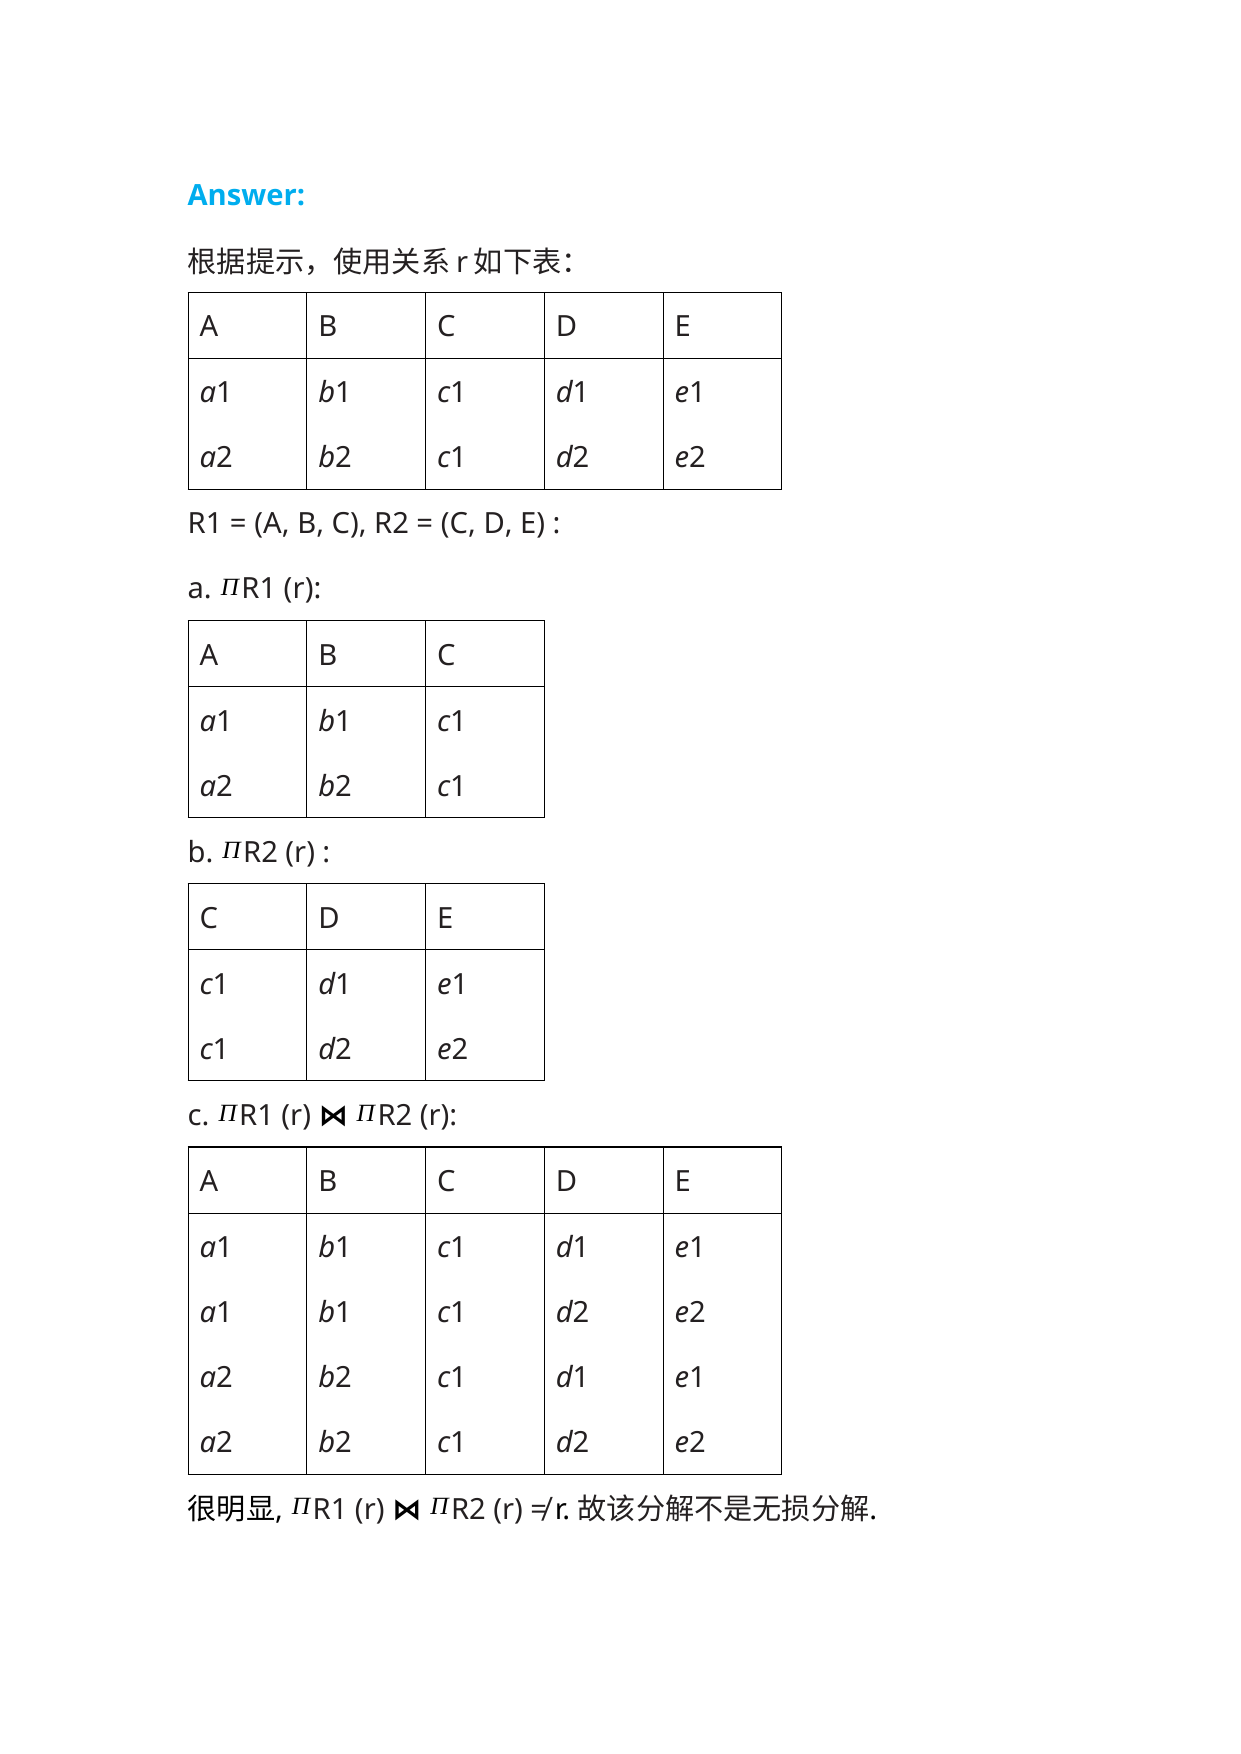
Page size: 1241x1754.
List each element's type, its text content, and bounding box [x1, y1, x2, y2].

text R1 = (A, B, C), R2 = (C, D, E) : a. R1 (r): [187, 490, 1053, 620]
table_header E [426, 884, 544, 949]
table_header D [545, 293, 663, 358]
table_cell b1 b1 b2 b2 [307, 1214, 425, 1473]
table_cell c1 c1 [189, 950, 306, 1080]
table_header B [307, 293, 425, 358]
table_cell a1 a1 a2 a2 [189, 1214, 306, 1473]
table_header B [307, 1148, 425, 1212]
table_header A [189, 1148, 306, 1212]
table_header C [189, 884, 306, 949]
table_header E [664, 293, 781, 358]
table_header B [307, 621, 425, 686]
table_cell b1 b2 [307, 687, 425, 817]
text b. R2 (r) : [187, 818, 1053, 883]
table_header E [664, 1148, 781, 1212]
table_header C [426, 621, 544, 686]
table_cell b1 b2 [307, 359, 425, 489]
table_cell c1 c1 [426, 359, 544, 489]
table_cell d1 d2 d1 d2 [545, 1214, 663, 1473]
table_header C [426, 293, 544, 358]
table_cell e1 e2 e1 e2 [664, 1214, 781, 1473]
text 很明显, R1 (r) ⋈ R2 (r) ≠ r. 故该分解不是无损分解. [187, 1474, 1053, 1539]
table_cell e1 e2 [426, 950, 544, 1080]
table_cell c1 c1 c1 c1 [426, 1214, 544, 1473]
table_header A [189, 293, 306, 358]
table_cell e1 e2 [664, 359, 781, 489]
table_cell a1 a2 [189, 687, 306, 817]
table_cell a1 a2 [189, 359, 306, 489]
table_header D [307, 884, 425, 949]
table_cell c1 c1 [426, 687, 544, 817]
table_header C [426, 1148, 544, 1212]
table_cell d1 d2 [307, 950, 425, 1080]
table_header A [189, 621, 306, 686]
text Answer: [187, 162, 1053, 227]
table_header D [545, 1148, 663, 1212]
table_cell d1 d2 [545, 359, 663, 489]
text c. R1 (r) ⋈ R2 (r): [187, 1081, 1053, 1146]
text 根据提示，使用关系r如下表： [187, 227, 1053, 292]
